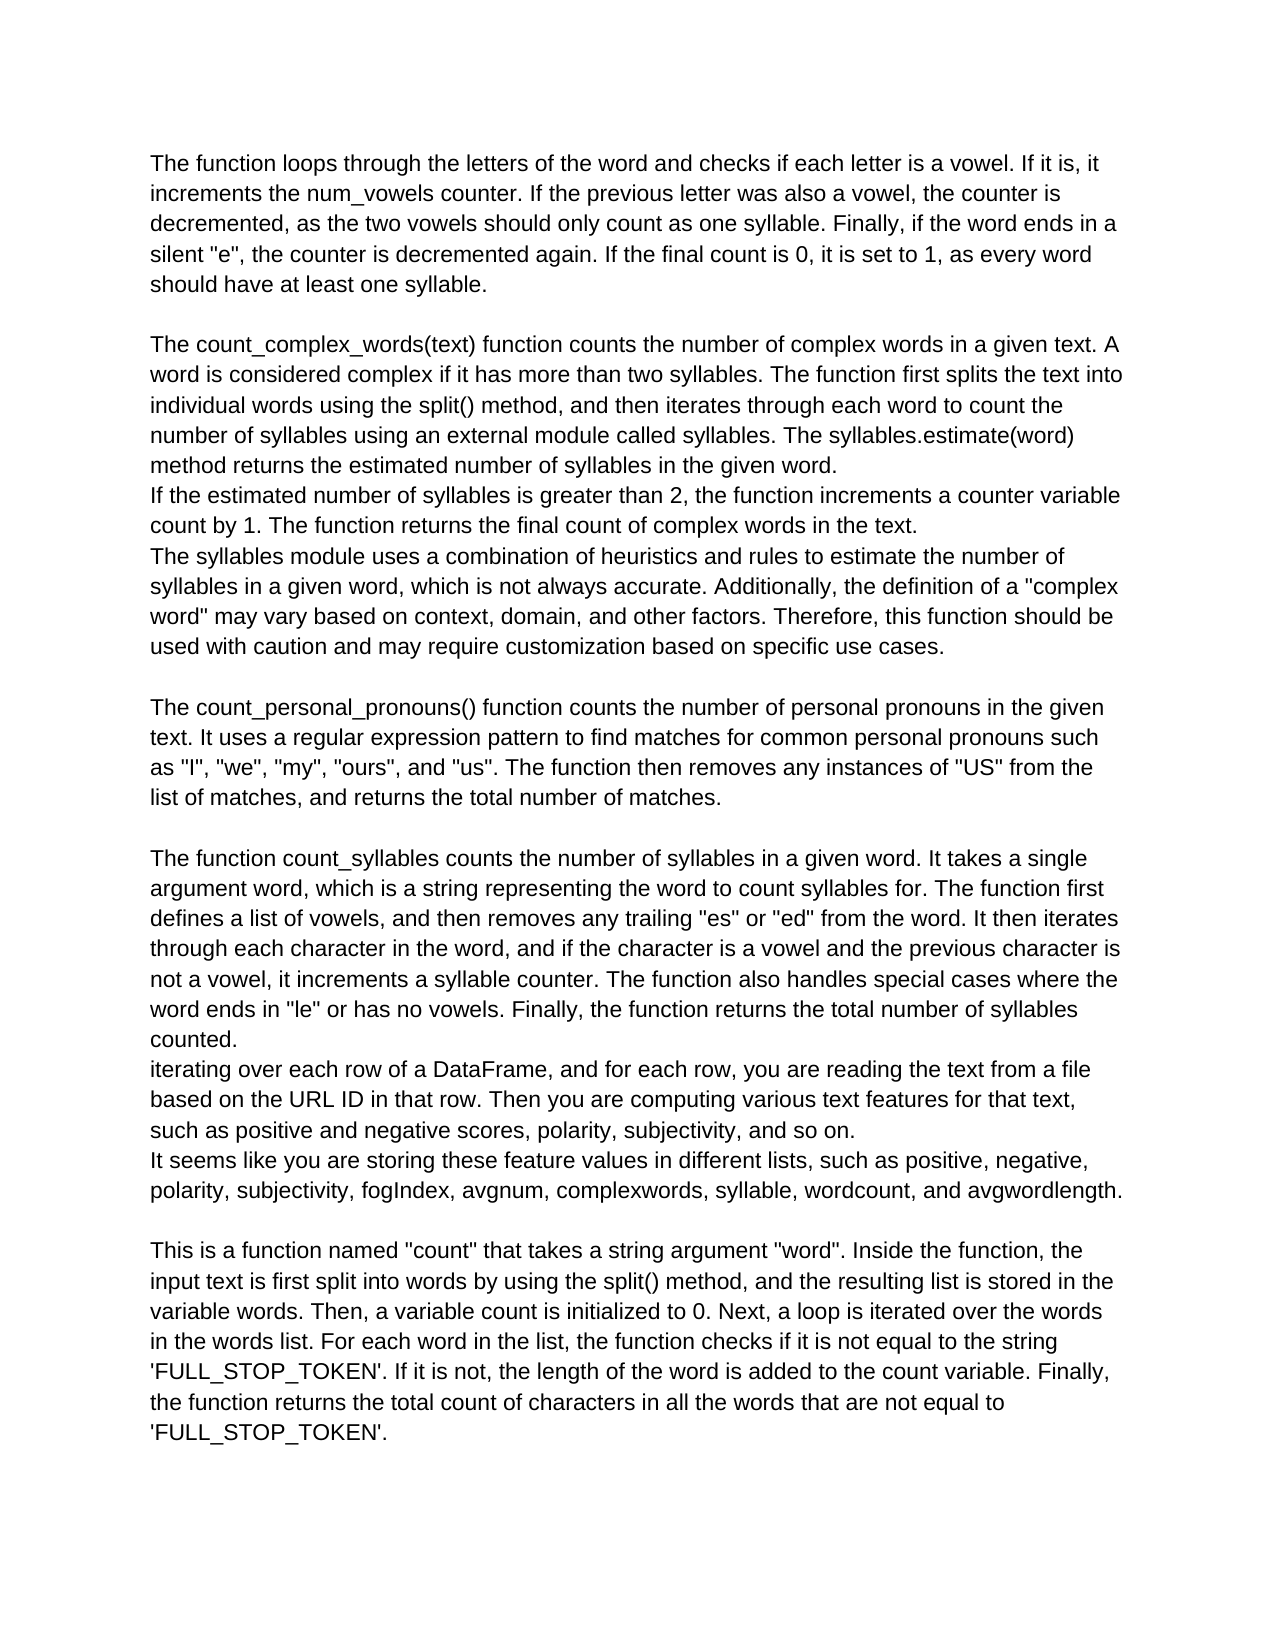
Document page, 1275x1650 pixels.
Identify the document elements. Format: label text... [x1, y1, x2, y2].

text The function count_syllables counts the number of syllables in a given word. It takes a single argument word, which is a string representing the word to count syllables for. The function first defines a list of vowels, and then removes any trailing "es" or "ed" from the word. It then iterates through each character in the word, and if the character is a vowel and the previous character is not a vowel, it increments a syllable counter. The function also handles special cases where the word ends in "le" or has no vowels. Finally, the function returns the total number of syllables counted. [150, 845, 1125, 1052]
text This is a function named "count" that takes a string argument "word". Inside the function, the input text is first split into words by using the split() method, and the resulting list is stored in the variable words. Then, a variable count is initialized to 0. Next, a loop is iterated over the words in the words list. For each word in the list, the function checks if it is not equal to the string 'FULL_STOP_TOKEN'. If it is not, the length of the word is added to the count variable. Finally, the function returns the total count of characters in all the words that are not equal to 'FULL_STOP_TOKEN'. [150, 1237, 1125, 1445]
text It seems like you are storing these feature values in different lists, such as positive, negative, polarity, subjectivity, fogIndex, avgnum, complexwords, syllable, wordcount, and avgwordlength. [150, 1147, 1125, 1203]
text The syllables module uses a combination of heuristics and rules to estimate the number of syllables in a given word, which is not always accurate. Additionally, the definition of a "complex word" may vary based on context, domain, and other factors. Therefore, this function should be used with caution and may require customization based on specific use cases. [150, 543, 1125, 660]
text If the estimated number of syllables is greater than 2, the function increments a counter variable count by 1. The function returns the final count of complex words in the text. [150, 482, 1125, 539]
text The function loops through the letters of the word and checks if each letter is a vowel. If it is, it increments the num_vowels counter. If the previous letter was also a vowel, the counter is decremented, as the two vowels should only count as one syllable. Finally, if the word ends in a silent "e", the counter is decremented again. If the final count is 0, it is set to 1, as every word should have at least one syllable. [150, 150, 1125, 297]
text iterating over each row of a DataFrame, and for each row, you are reading the text from a file based on the URL ID in that row. Then you are computing various text features for that text, such as positive and negative scores, polarity, subjectivity, and so on. [150, 1056, 1125, 1143]
text The count_complex_words(text) function counts the number of complex words in a given text. A word is considered complex if it has more than two syllables. The function first splits the text into individual words using the split() method, and then iterates through each word to count the number of syllables using an external module called syllables. The syllables.estimate(word) method returns the estimated number of syllables in the given word. [150, 331, 1125, 478]
text The count_personal_pronouns() function counts the number of personal pronouns in the given text. It uses a regular expression pattern to find matches for common personal pronouns such as "I", "we", "my", "ours", and "us". The function then removes any instances of "US" from the list of matches, and returns the total number of matches. [150, 694, 1125, 811]
